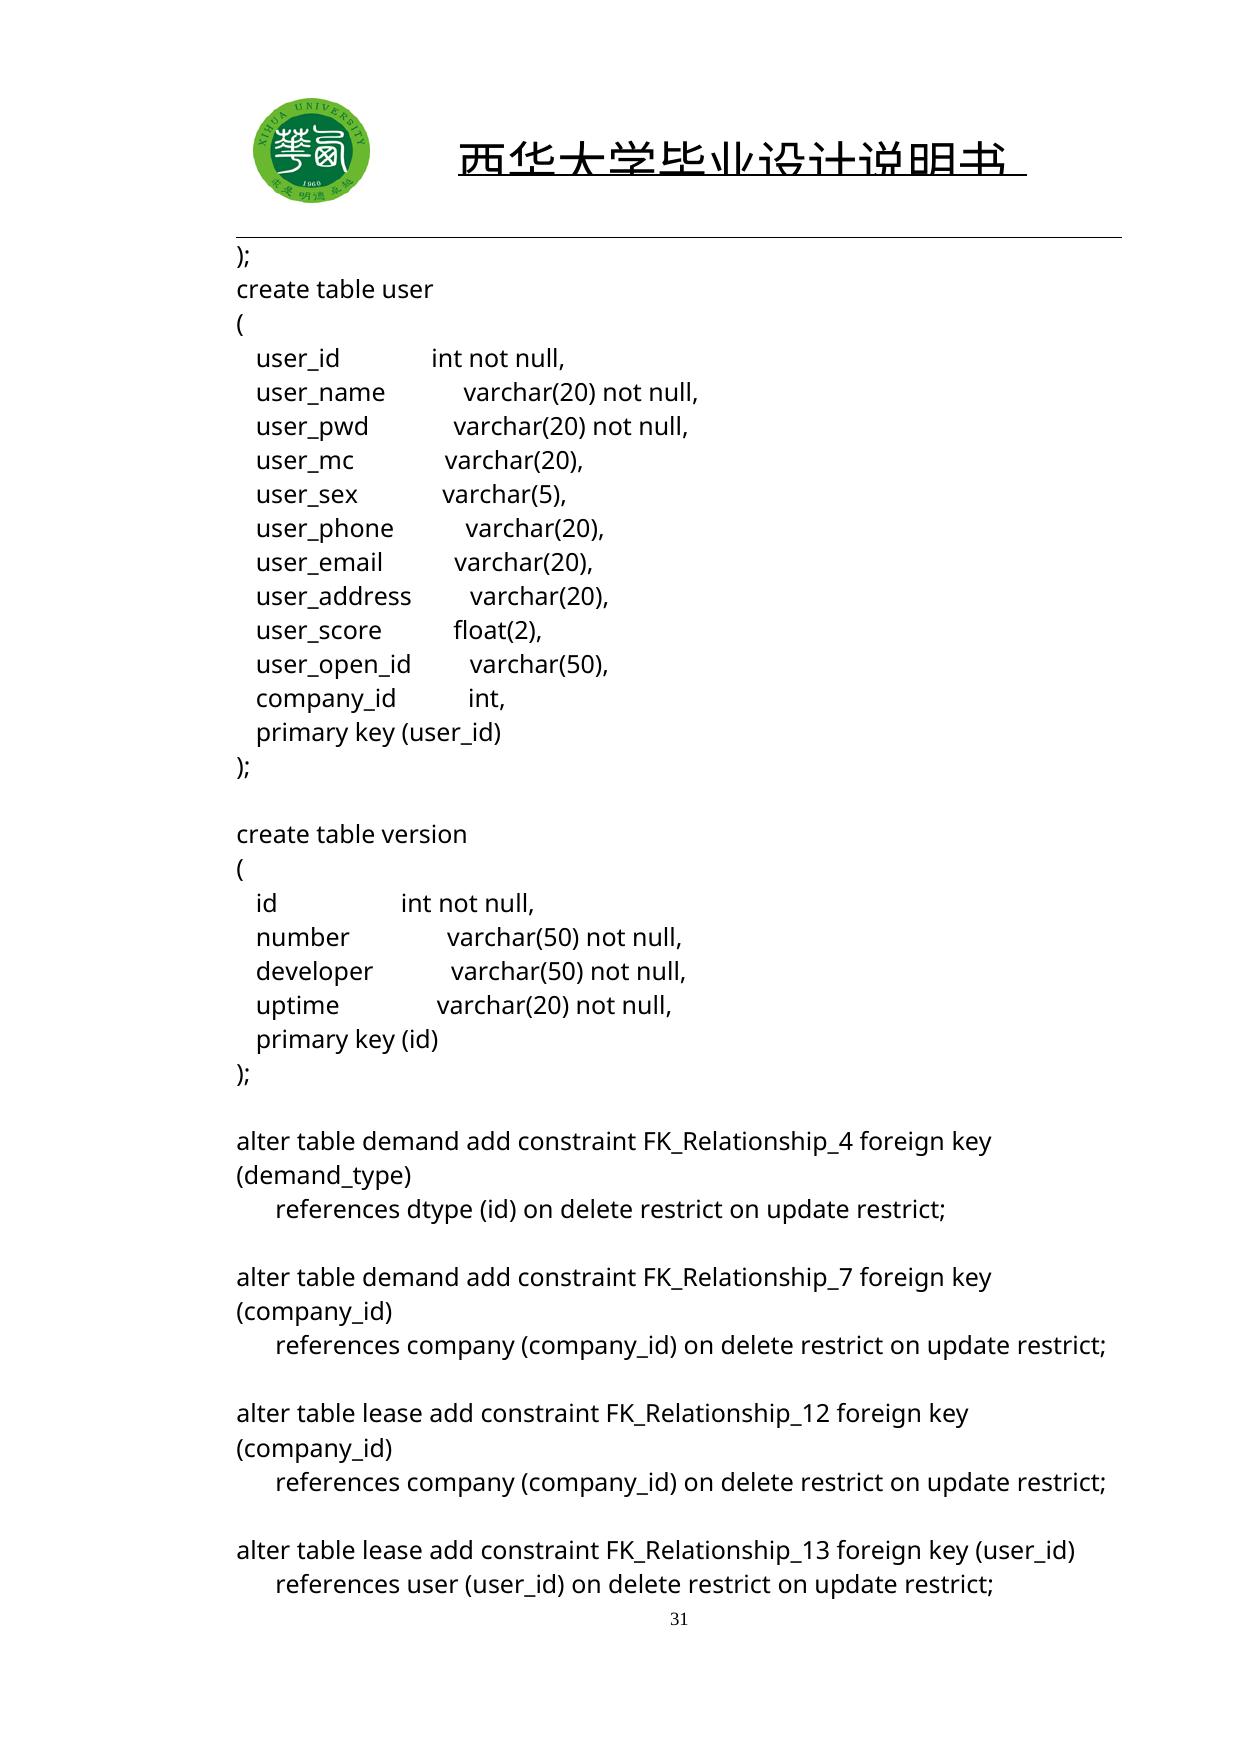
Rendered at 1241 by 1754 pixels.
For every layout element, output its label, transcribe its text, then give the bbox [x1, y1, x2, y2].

text references user (user_id) on delete restrict on update restrict; [236, 1566, 1122, 1601]
text id int not null, [236, 885, 1122, 919]
text primary key (user_id) [236, 715, 1122, 749]
text user_phone varchar(20), [236, 511, 1122, 544]
picture [236, 88, 387, 215]
text user_name varchar(20) not null, [236, 374, 1122, 408]
text user_id int not null, [236, 340, 1122, 374]
text ); [236, 238, 1122, 272]
text user_address varchar(20), [236, 579, 1122, 613]
text user_pwd varchar(20) not null, [236, 408, 1122, 442]
text user_email varchar(20), [236, 544, 1122, 579]
text developer varchar(50) not null, [236, 953, 1122, 987]
text alter table demand add constraint FK_Relationship_4 foreign key (demand_type) [236, 1124, 1122, 1192]
text references dtype (id) on delete restrict on update restrict; [236, 1192, 1122, 1226]
text user_score float(2), [236, 613, 1122, 647]
text uptime varchar(20) not null, [236, 987, 1122, 1021]
text user_mc varchar(20), [236, 442, 1122, 476]
text ( [236, 306, 1122, 340]
text create table version [236, 817, 1122, 851]
text user_sex varchar(5), [236, 476, 1122, 511]
text ( [236, 851, 1122, 885]
text alter table lease add constraint FK_Relationship_13 foreign key (user_id) [236, 1532, 1122, 1566]
text references company (company_id) on delete restrict on update restrict; [236, 1464, 1122, 1498]
text create table user [236, 272, 1122, 306]
text alter table demand add constraint FK_Relationship_7 foreign key (company_id) [236, 1260, 1122, 1328]
text number varchar(50) not null, [236, 919, 1122, 953]
text company_id int, [236, 681, 1122, 715]
text primary key (id) [236, 1021, 1122, 1056]
text user_open_id varchar(50), [236, 647, 1122, 681]
text ); [236, 749, 1122, 783]
text alter table lease add constraint FK_Relationship_12 foreign key (company_id) [236, 1396, 1122, 1464]
text ); [236, 1056, 1122, 1089]
text references company (company_id) on delete restrict on update restrict; [236, 1328, 1122, 1362]
